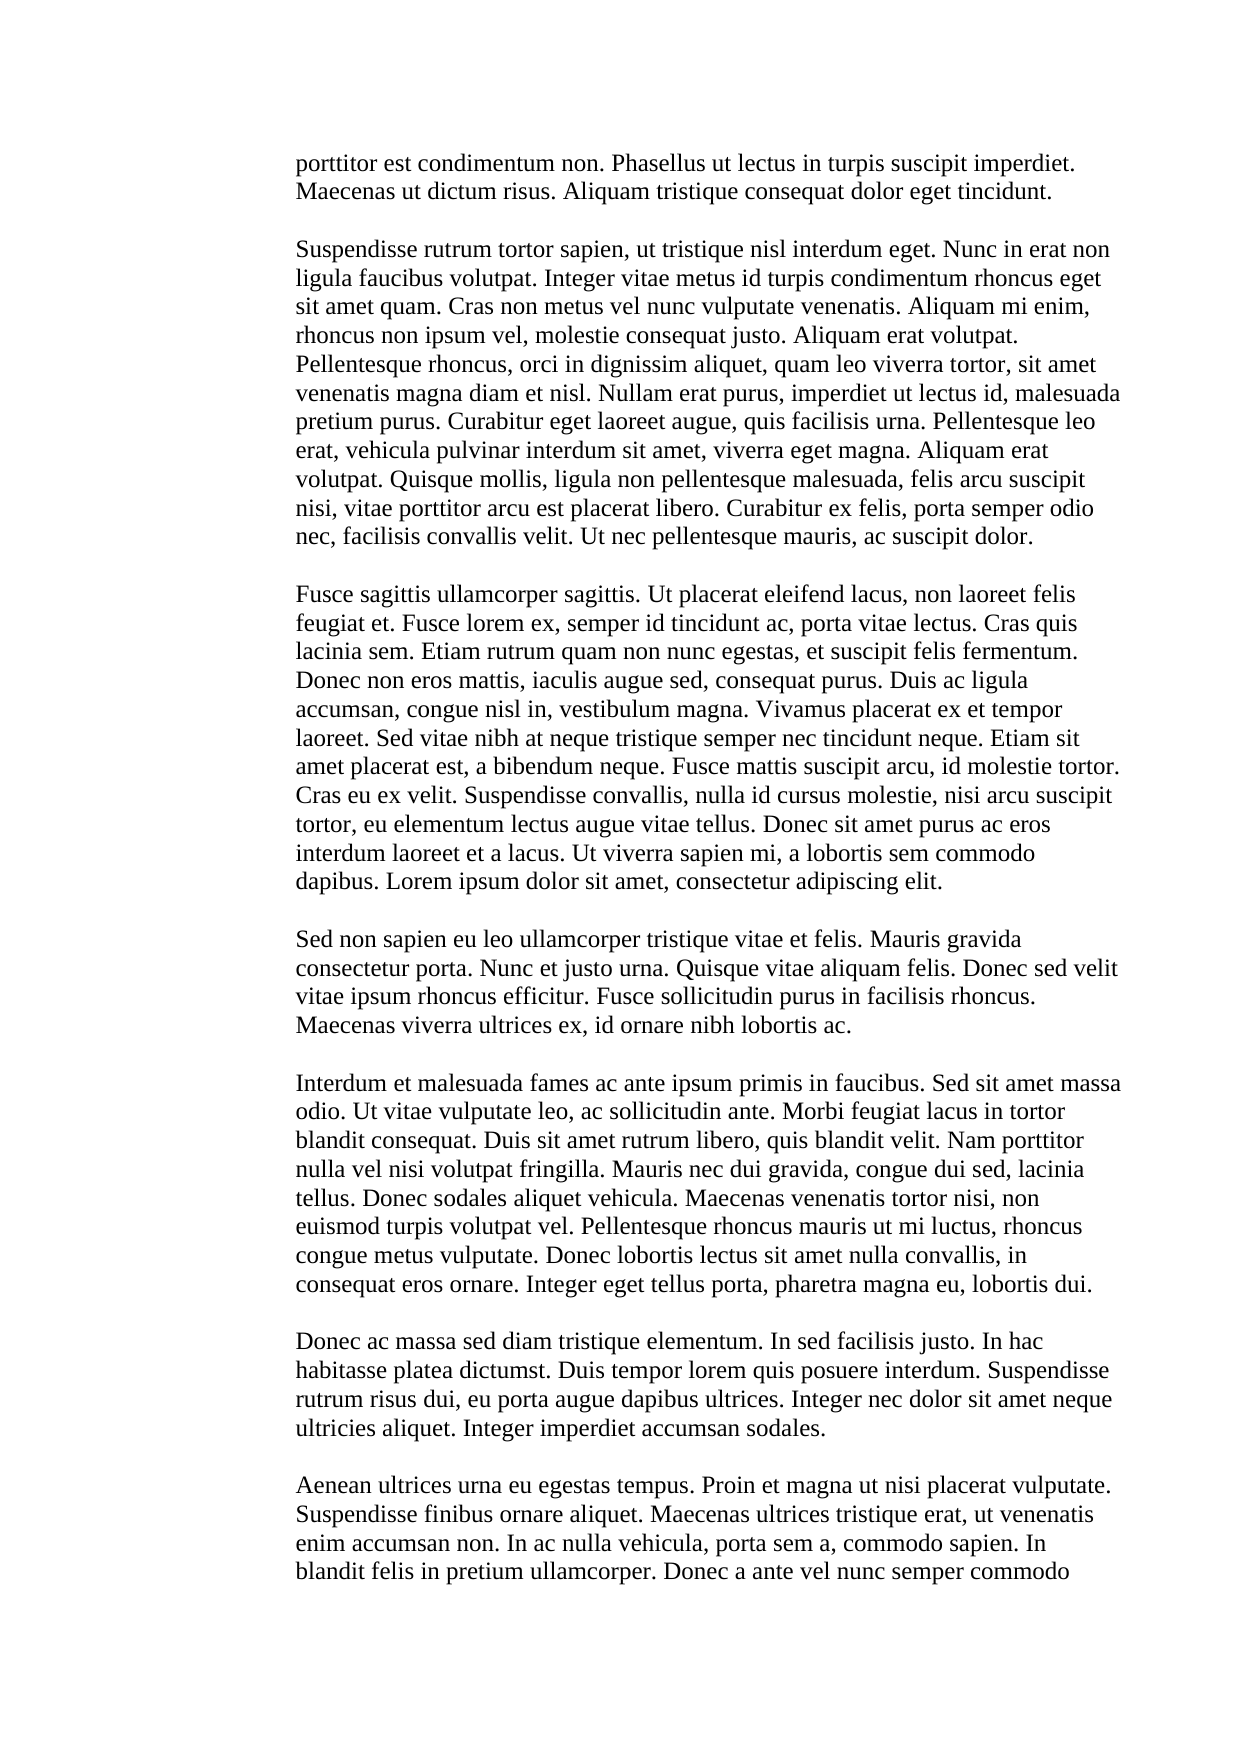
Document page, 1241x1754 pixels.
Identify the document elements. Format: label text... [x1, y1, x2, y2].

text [295, 1470, 1122, 1585]
text Suspendisse rutrum tortor sapien, ut tristique nisl interdum eget. Nunc in erat non ligula faucibus volutpat. Integer vitae metus id turpis condimentum rhoncus eget sit amet quam. Cras non metus vel nunc vulputate venenatis. Aliquam mi enim, rhoncus non ipsum vel, molestie consequat justo. Aliquam erat volutpat. Pellentesque rhoncus, orci in dignissim aliquet, quam leo viverra tortor, sit amet venenatis magna diam et nisl. Nullam erat purus, imperdiet ut lectus id, malesuada pretium purus. Curabitur eget laoreet augue, quis facilisis urna. Pellentesque leo erat, vehicula pulvinar interdum sit amet, viverra eget magna. Aliquam erat volutpat. Quisque mollis, ligula non pellentesque malesuada, felis arcu suscipit nisi, vitae porttitor arcu est placerat libero. Curabitur ex felis, porta semper odio nec, facilisis convallis velit. Ut nec pellentesque mauris, ac suscipit dolor. [295, 234, 1122, 550]
text Donec ac massa sed diam tristique elementum. In sed facilisis justo. In hac habitasse platea dictumst. Duis tempor lorem quis posuere interdum. Suspendisse rutrum risus dui, eu porta augue dapibus ultrices. Integer nec dolor sit amet neque ultricies aliquet. Integer imperdiet accumsan sodales. [295, 1326, 1122, 1441]
text Sed non sapien eu leo ullamcorper tristique vitae et felis. Mauris gravida consectetur porta. Nunc et justo urna. Quisque vitae aliquam felis. Donec sed velit vitae ipsum rhoncus efficitur. Fusce sollicitudin purus in facilisis rhoncus. Maecenas viverra ultrices ex, id ornare nibh lobortis ac. [295, 924, 1122, 1039]
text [295, 148, 1122, 205]
text Interdum et malesuada fames ac ante ipsum primis in faucibus. Sed sit amet massa odio. Ut vitae vulputate leo, ac sollicitudin ante. Morbi feugiat lacus in tortor blandit consequat. Duis sit amet rutrum libero, quis blandit velit. Nam porttitor nulla vel nisi volutpat fringilla. Mauris nec dui gravida, congue dui sed, lacinia tellus. Donec sodales aliquet vehicula. Maecenas venenatis tortor nisi, non euismod turpis volutpat vel. Pellentesque rhoncus mauris ut mi luctus, rhoncus congue metus vulputate. Donec lobortis lectus sit amet nulla convallis, in consequat eros ornare. Integer eget tellus porta, pharetra magna eu, lobortis dui. [295, 1068, 1122, 1298]
text Fusce sagittis ullamcorper sagittis. Ut placerat eleifend lacus, non laoreet felis feugiat et. Fusce lorem ex, semper id tincidunt ac, porta vitae lectus. Cras quis lacinia sem. Etiam rutrum quam non nunc egestas, et suscipit felis fermentum. Donec non eros mattis, iaculis augue sed, consequat purus. Duis ac ligula accumsan, congue nisl in, vestibulum magna. Vivamus placerat ex et tempor laoreet. Sed vitae nibh at neque tristique semper nec tincidunt neque. Etiam sit amet placerat est, a bibendum neque. Fusce mattis suscipit arcu, id molestie tortor. Cras eu ex velit. Suspendisse convallis, nulla id cursus molestie, nisi arcu suscipit tortor, eu elementum lectus augue vitae tellus. Donec sit amet purus ac eros interdum laoreet et a lacus. Ut viverra sapien mi, a lobortis sem commodo dapibus. Lorem ipsum dolor sit amet, consectetur adipiscing elit. [295, 579, 1122, 895]
